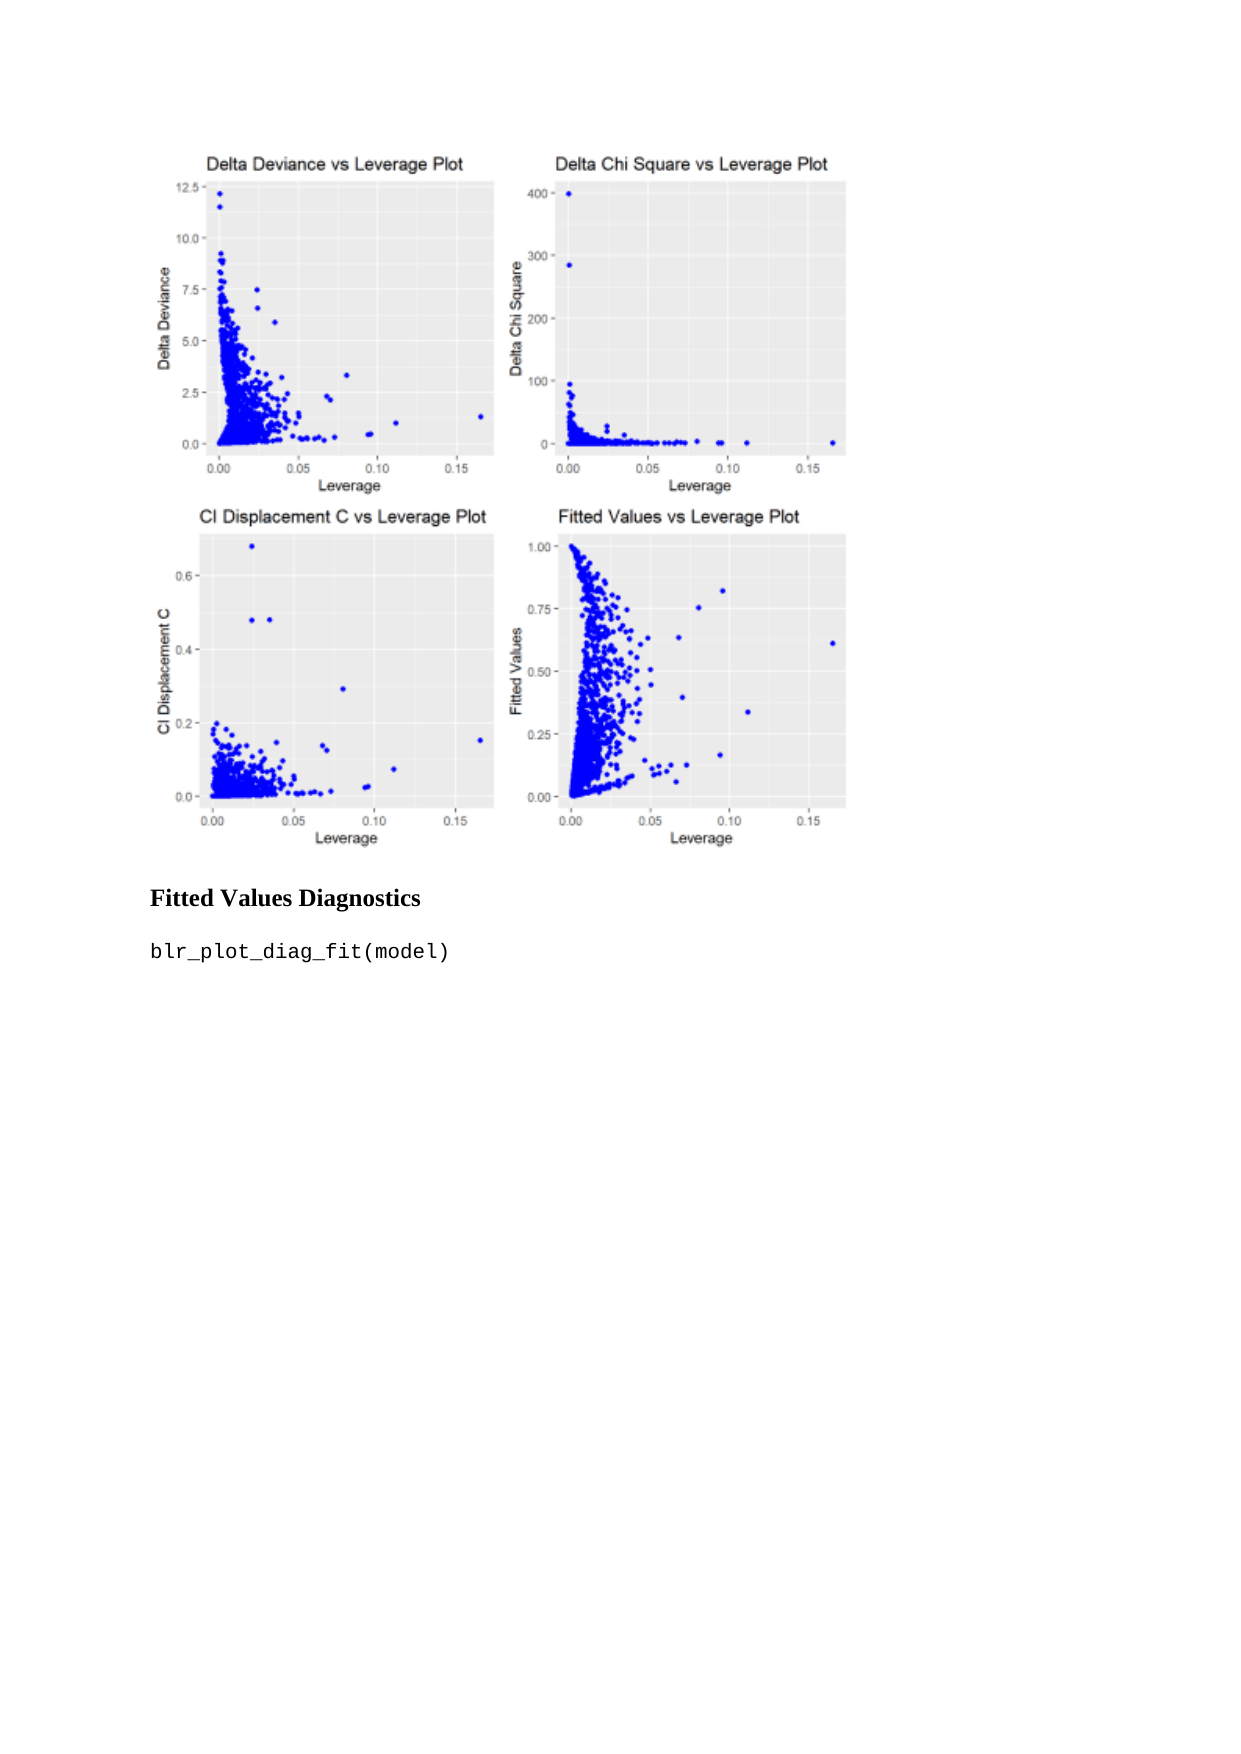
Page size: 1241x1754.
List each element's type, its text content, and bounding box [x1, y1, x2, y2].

picture [150, 150, 854, 854]
text Fitted Values Diagnostics [150, 883, 1090, 912]
text blr_plot_diag_fit(model) [150, 941, 1090, 964]
